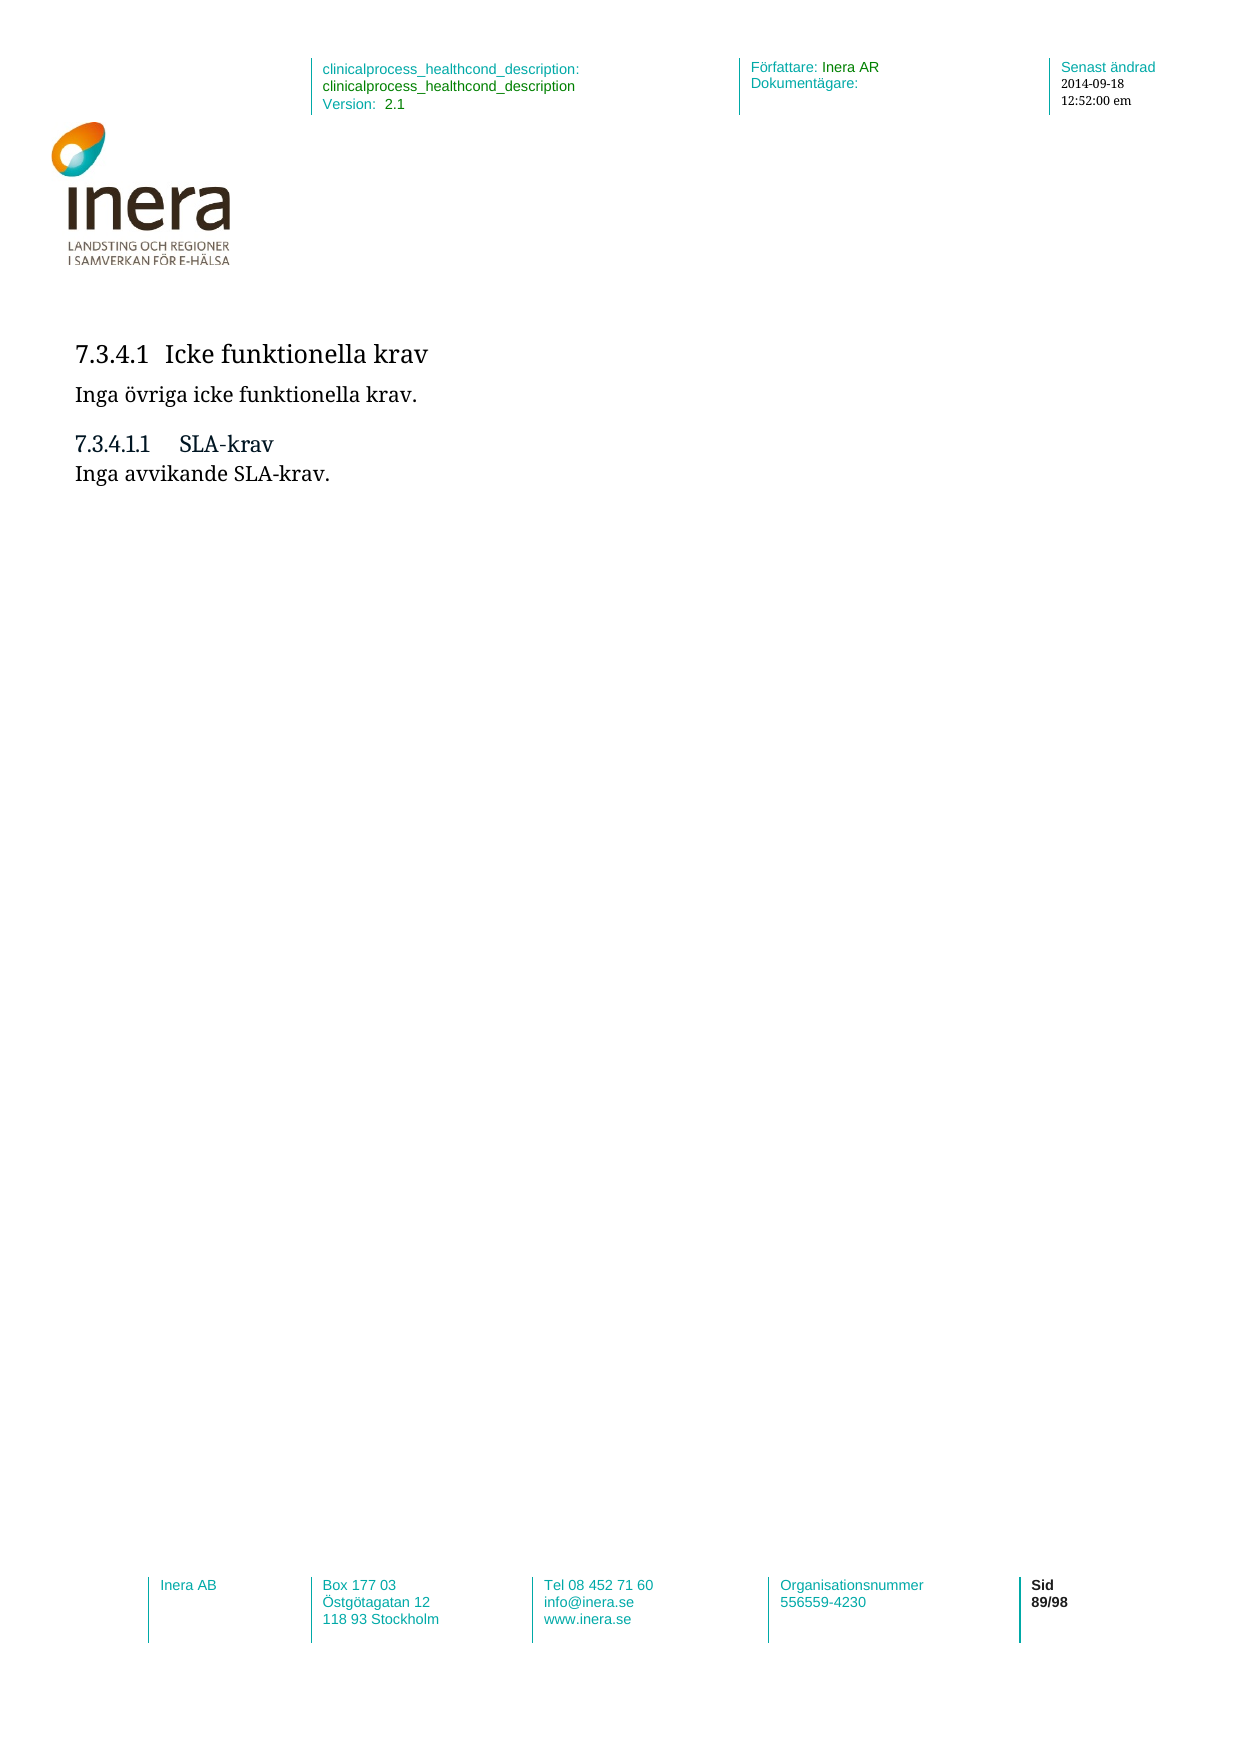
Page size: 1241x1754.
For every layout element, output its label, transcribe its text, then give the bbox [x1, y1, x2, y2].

text Inga avvikande SLA-krav. [75, 458, 1165, 487]
picture [51, 122, 230, 265]
subtitle SLA-krav [75, 429, 1165, 458]
text Inga övriga icke funktionella krav. [75, 379, 1165, 408]
subtitle Icke funktionella krav [75, 337, 1165, 371]
